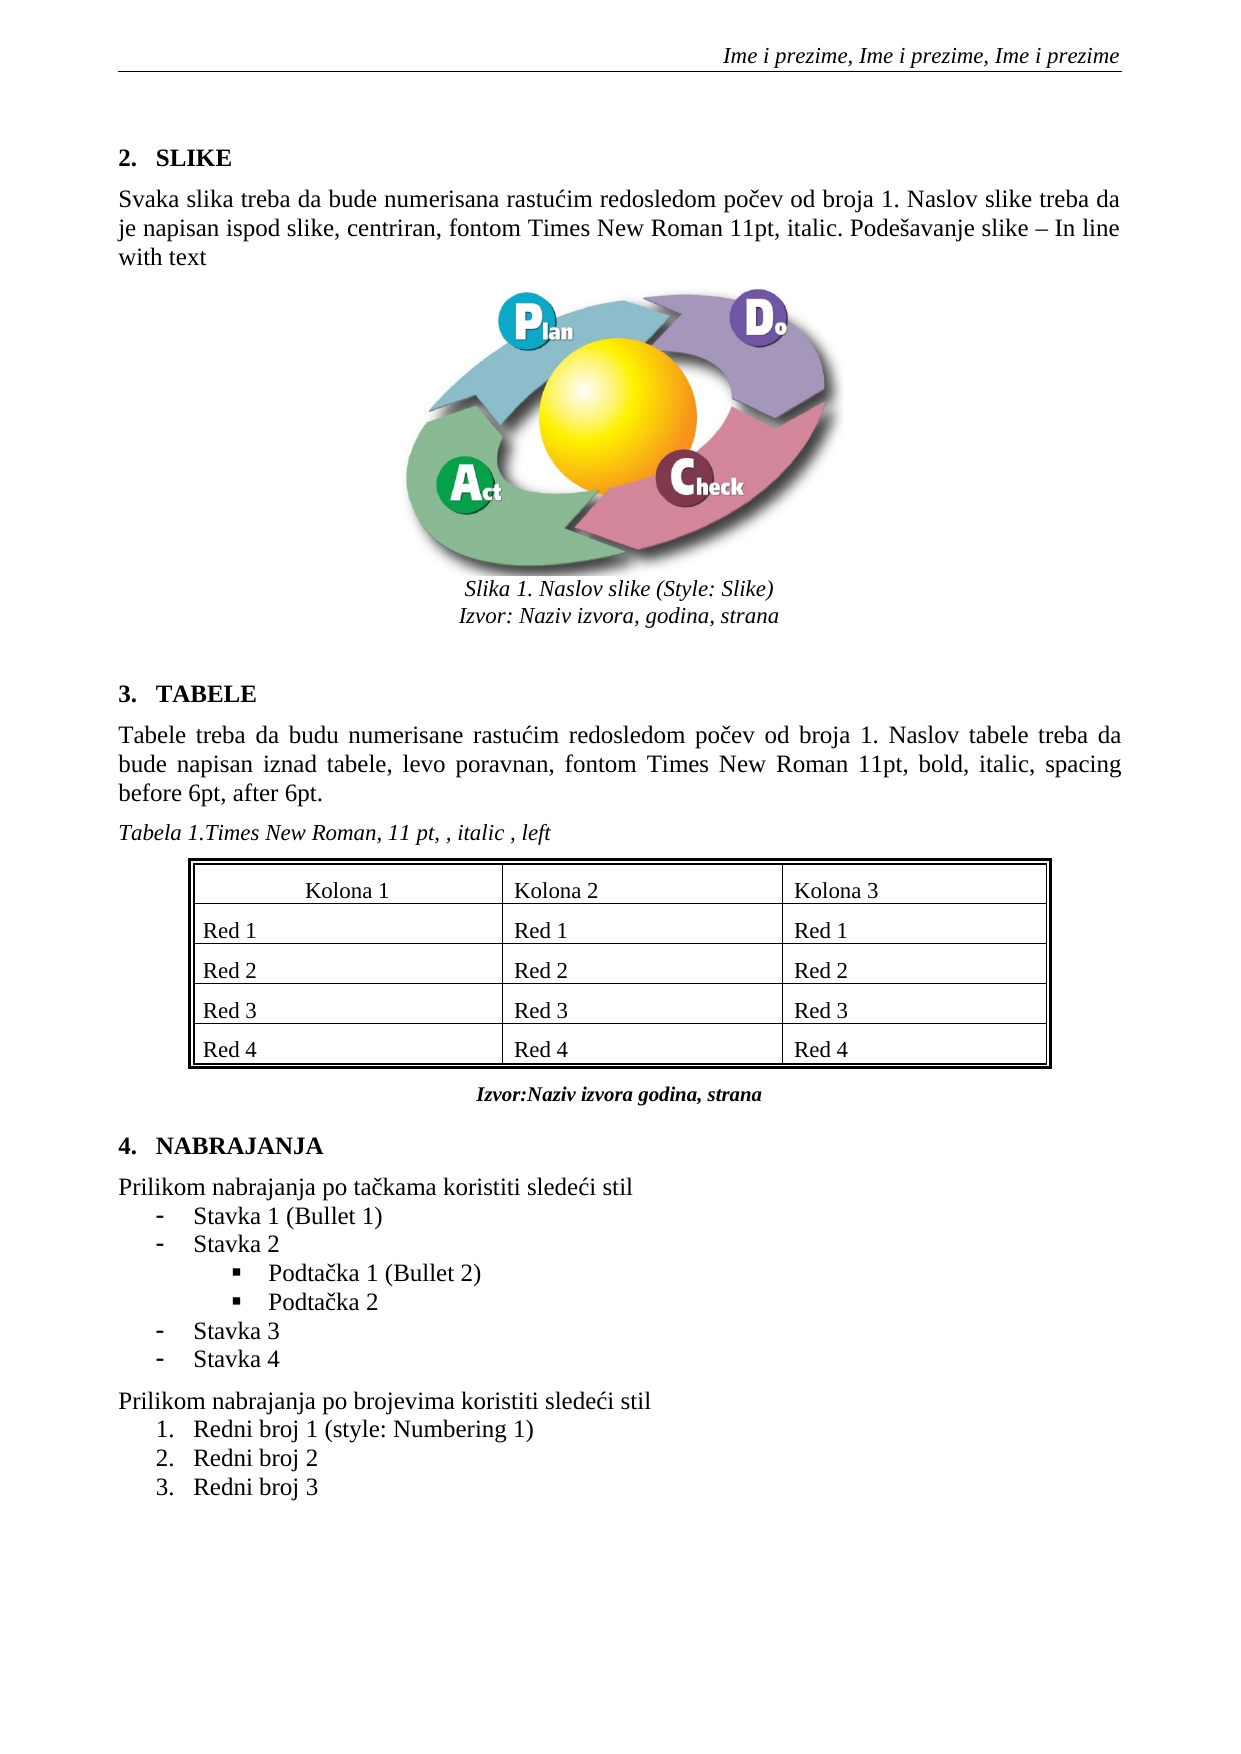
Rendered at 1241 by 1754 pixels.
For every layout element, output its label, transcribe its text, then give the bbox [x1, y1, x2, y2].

table_cell Red 4 [503, 1024, 782, 1063]
text Stavka 1 (Bullet 1) [156, 1201, 1122, 1229]
table_cell Red 4 [783, 1024, 1046, 1063]
text Stavka 3 [156, 1316, 1122, 1344]
picture [396, 283, 844, 576]
table_cell Red 4 [195, 1024, 502, 1063]
table_cell Red 1 [195, 904, 502, 943]
text Svaka slika treba da bude numerisana rastućim redosledom počev od broja 1. Naslov slike treba da je napisan ispod slike, centriran, fontom Times New Roman 11pt, italic. Podešavanje slike – In line with text [118, 184, 1122, 271]
table_header Kolona 3 [783, 865, 1046, 903]
text Redni broj 3 [156, 1472, 1122, 1501]
table_cell Red 2 [503, 944, 782, 983]
table_cell Red 2 [783, 944, 1046, 983]
text Stavka 2 [156, 1229, 1122, 1258]
text Tabela 1.Times New Roman, 11 pt, , italic , left [118, 819, 1122, 846]
text Prilikom nabrajanja po tačkama koristiti sledeći stil [118, 1172, 1122, 1201]
text Izvor: Naziv izvora, godina, strana [118, 602, 1122, 628]
text Prilikom nabrajanja po brojevima koristiti sledeći stil [118, 1386, 1122, 1414]
text Stavka 4 [156, 1344, 1122, 1373]
table_cell Red 3 [783, 984, 1046, 1023]
subtitle slike [118, 143, 1122, 172]
list Podtačka 1 (Bullet 2) [231, 1258, 1122, 1287]
text Slika 1. Naslov slike (Style: Slike) [118, 575, 1122, 602]
table_header Kolona 1 [195, 865, 502, 903]
subtitle nabrajanja [118, 1131, 1122, 1159]
table_cell Red 3 [195, 984, 502, 1023]
text Redni broj 1 (style: Numbering 1) [156, 1414, 1122, 1443]
list Podtačka 2 [231, 1287, 1122, 1316]
subtitle tabele [118, 679, 1122, 708]
text Tabele treba da budu numerisane rastućim redosledom počev od broja 1. Naslov tabele treba da bude napisan iznad tabele, levo poravnan, fontom Times New Roman 11pt, bold, italic, spacing before 6pt, after 6pt. [118, 721, 1122, 807]
table_cell Red 2 [195, 944, 502, 983]
table_cell Red 1 [783, 904, 1046, 943]
table_header Kolona 2 [503, 865, 782, 903]
table_cell Red 1 [503, 904, 782, 943]
table_cell Red 3 [503, 984, 782, 1023]
text Redni broj 2 [156, 1443, 1122, 1472]
text Izvor:Naziv izvora godina, strana [118, 1082, 1122, 1106]
